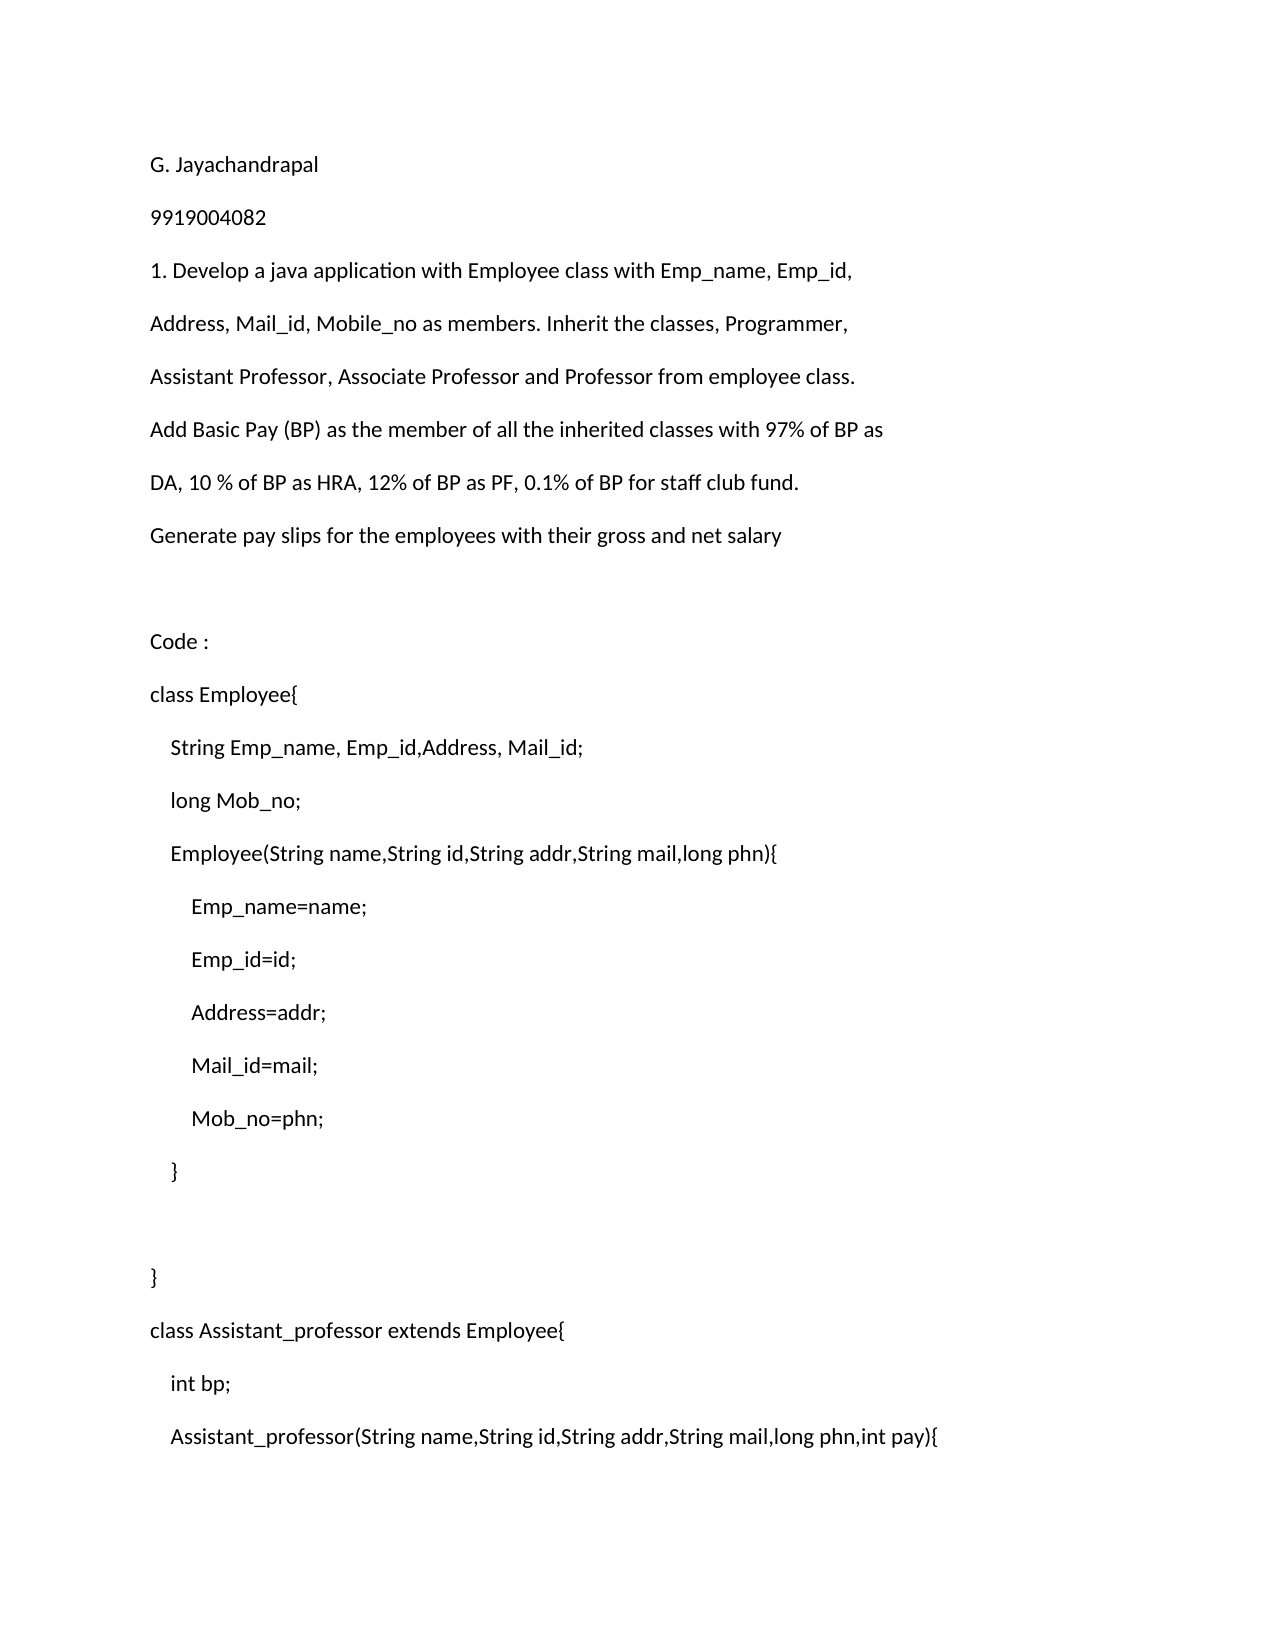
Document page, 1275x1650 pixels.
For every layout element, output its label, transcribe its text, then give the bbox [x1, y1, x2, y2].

text long Mob_no; [150, 786, 1125, 814]
text Employee(String name,String id,String addr,String mail,long phn){ [150, 839, 1125, 867]
text Emp_id=id; [150, 945, 1125, 973]
text int bp; [150, 1369, 1125, 1397]
text class Assistant_professor extends Employee{ [150, 1316, 1125, 1344]
text Address=addr; [150, 998, 1125, 1026]
text } [150, 1157, 1125, 1185]
text class Employee{ [150, 680, 1125, 708]
text } [150, 1263, 1125, 1291]
text Assistant_professor(String name,String id,String addr,String mail,long phn,int pay){ [150, 1422, 1125, 1451]
text Add Basic Pay (BP) as the member of all the inherited classes with 97% of BP as [150, 415, 1125, 443]
text Mob_no=phn; [150, 1104, 1125, 1132]
text Emp_name=name; [150, 892, 1125, 920]
text Code : [150, 627, 1125, 655]
text String Emp_name, Emp_id,Address, Mail_id; [150, 733, 1125, 761]
text Generate pay slips for the employees with their gross and net salary [150, 521, 1125, 549]
text Address, Mail_id, Mobile_no as members. Inherit the classes, Programmer, [150, 309, 1125, 337]
text 9919004082 [150, 203, 1125, 231]
text Assistant Professor, Associate Professor and Professor from employee class. [150, 362, 1125, 390]
text G. Jayachandrapal [150, 150, 1125, 178]
text Mail_id=mail; [150, 1051, 1125, 1079]
text DA, 10 % of BP as HRA, 12% of BP as PF, 0.1% of BP for staff club fund. [150, 468, 1125, 496]
text 1. Develop a java application with Employee class with Emp_name, Emp_id, [150, 256, 1125, 284]
